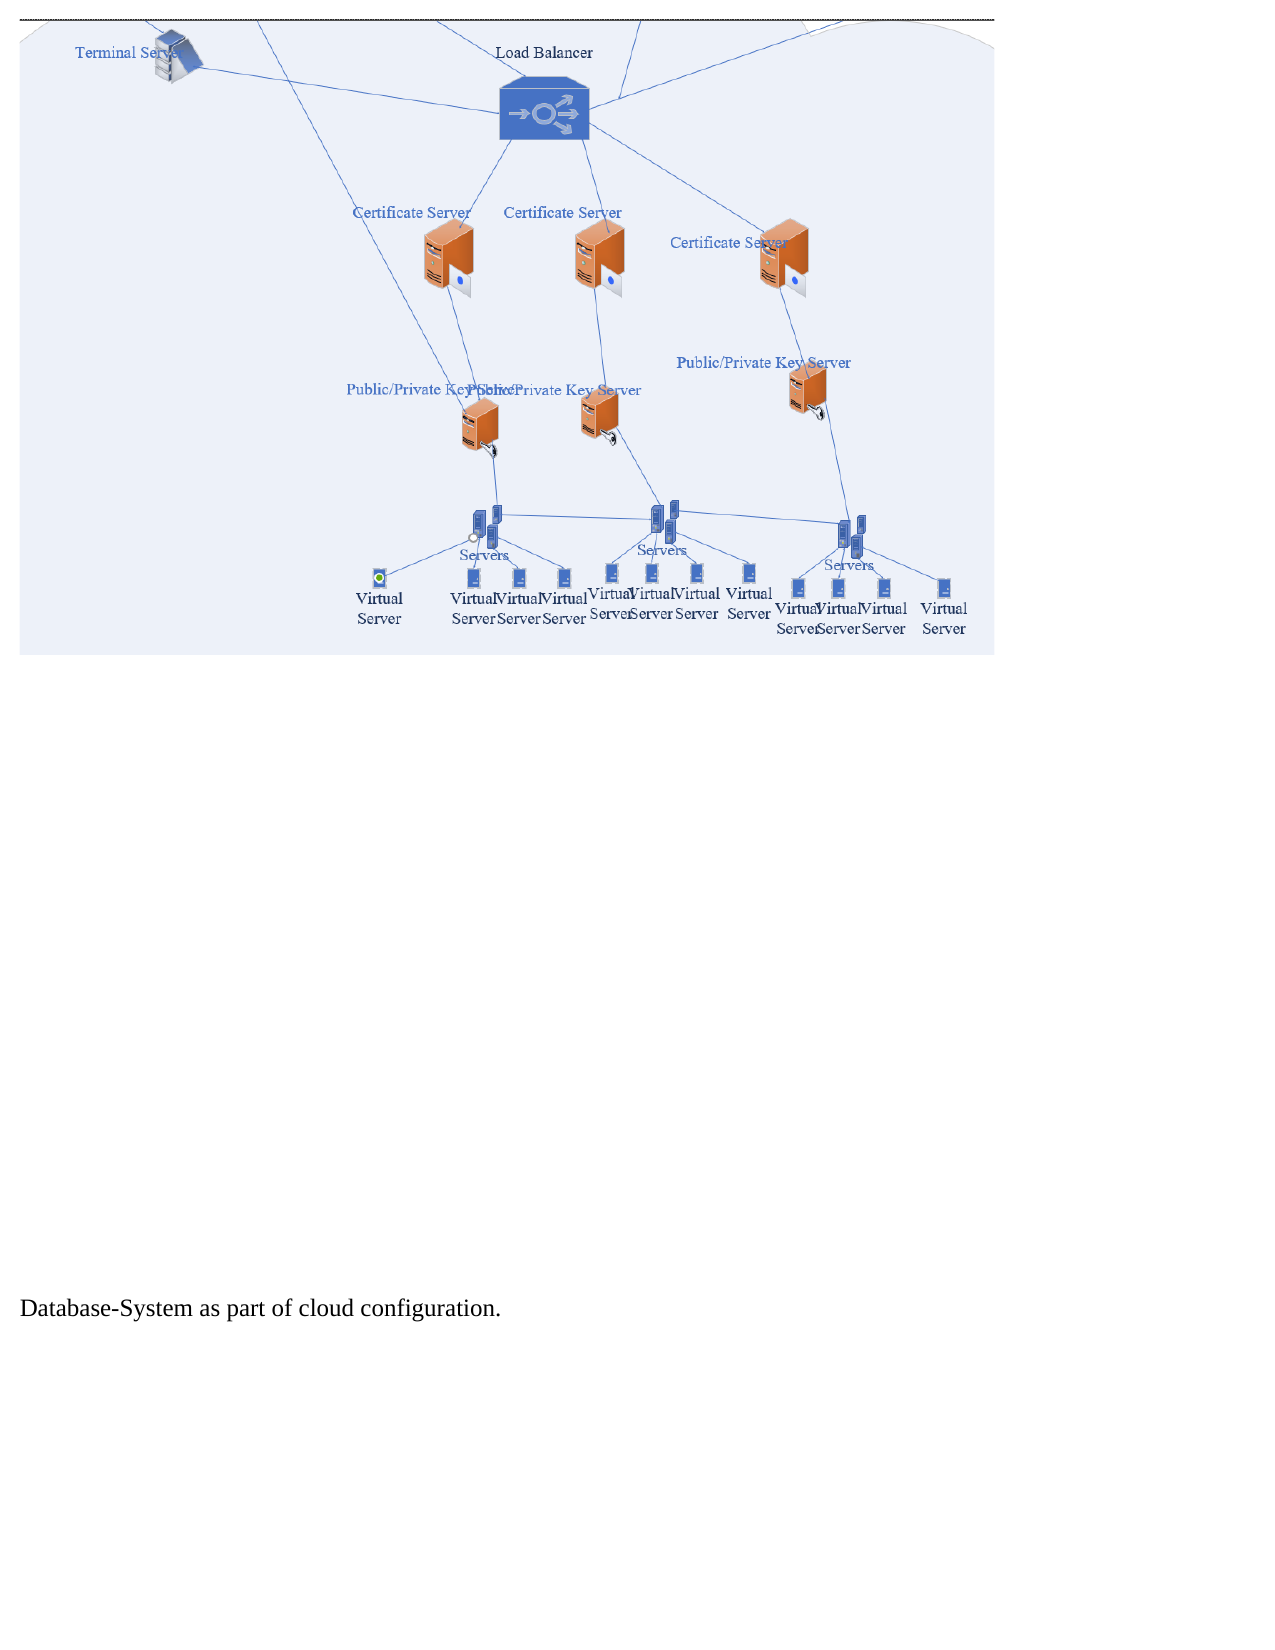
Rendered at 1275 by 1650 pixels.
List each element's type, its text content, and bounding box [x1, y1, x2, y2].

picture [19, 19, 995, 655]
text Database-System as part of cloud configuration. [19, 1293, 1256, 1322]
